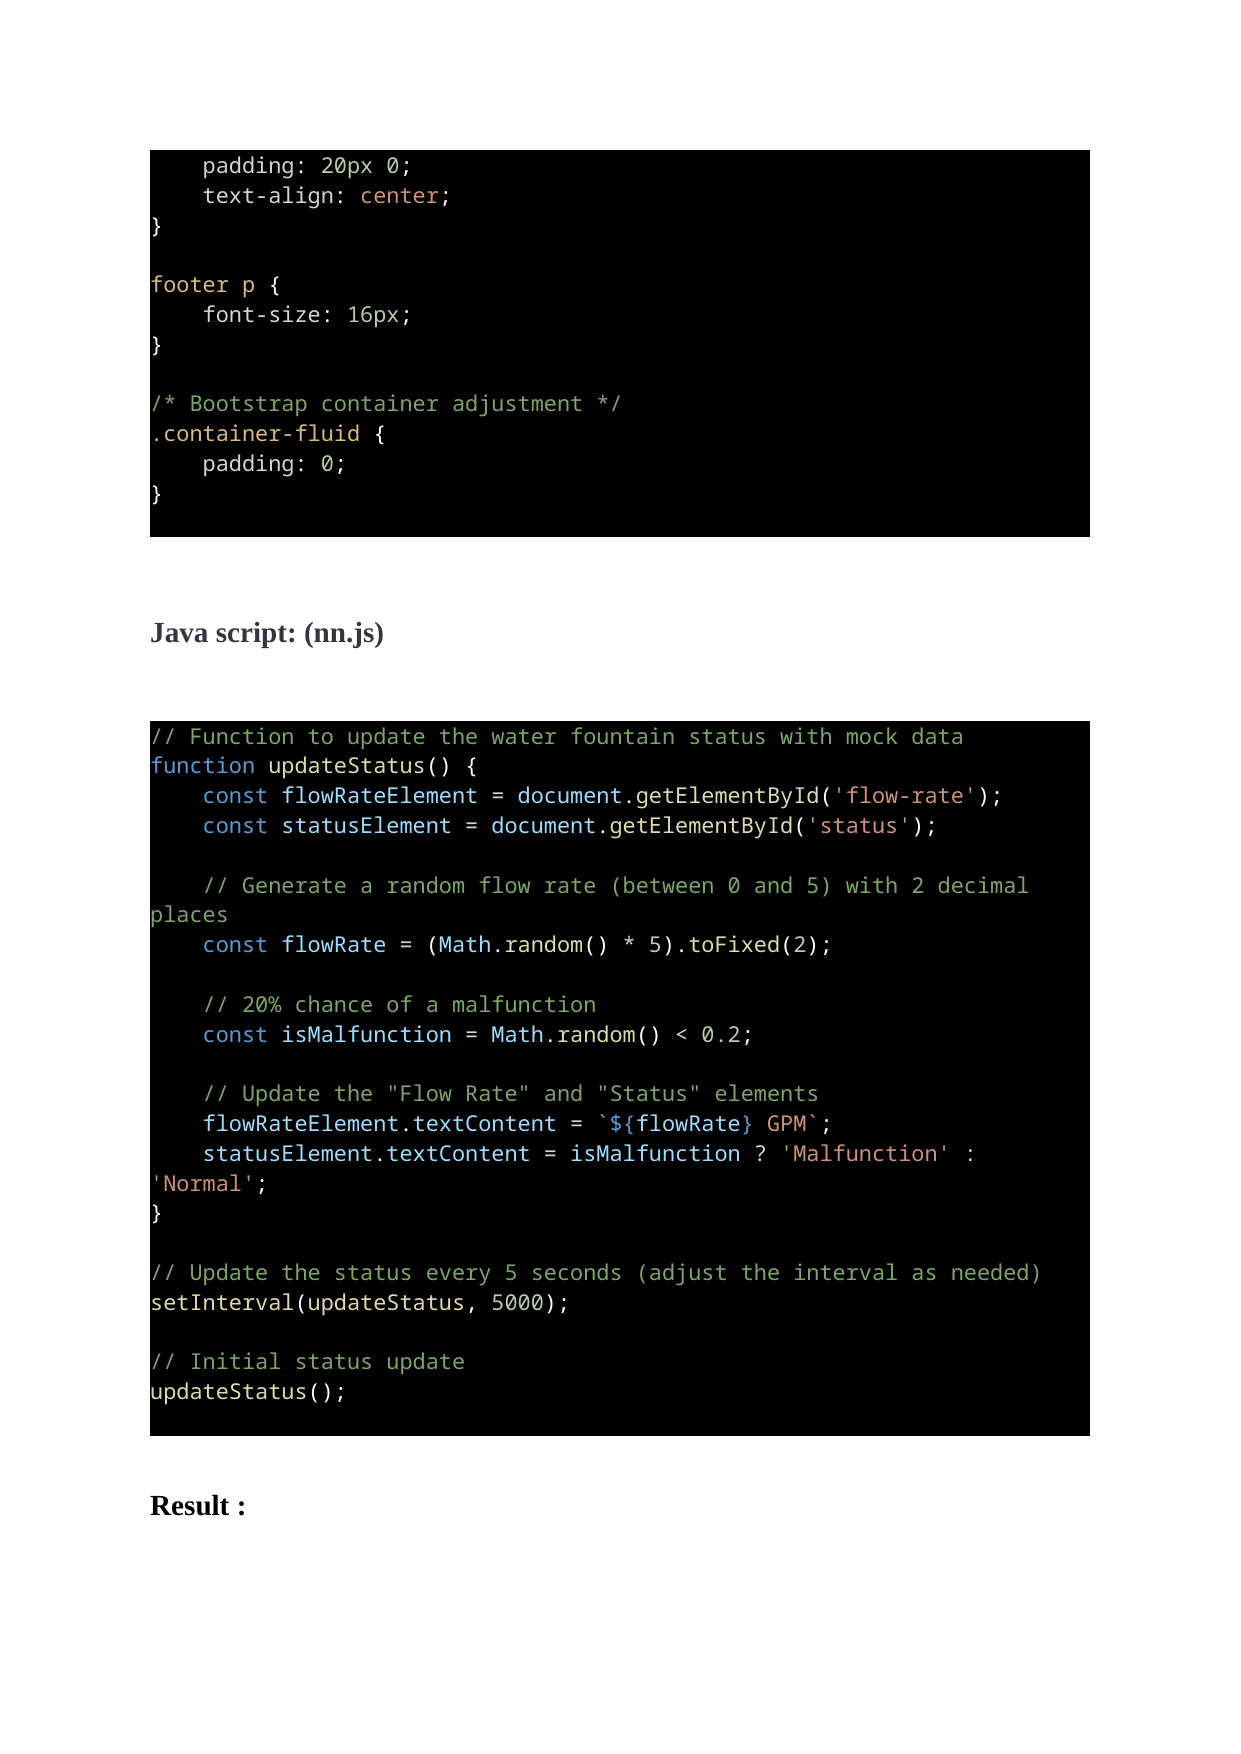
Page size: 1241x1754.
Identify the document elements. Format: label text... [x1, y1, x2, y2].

text const isMalfunction = Math.random() < 0.2; [150, 1019, 1090, 1048]
text } [150, 478, 1090, 507]
text /* Bootstrap container adjustment */ [150, 388, 1090, 418]
text Result : [150, 1488, 1090, 1522]
text } [150, 1197, 1090, 1227]
text // Update the status every 5 seconds (adjust the interval as needed) [150, 1257, 1090, 1287]
text const flowRate = (Math.random() * 5).toFixed(2); [150, 929, 1090, 959]
text flowRateElement.textContent = `${flowRate} GPM`; [150, 1108, 1090, 1138]
text .container-fluid { [150, 418, 1090, 448]
text } [150, 209, 1090, 239]
text Java script: (nn.js) [150, 615, 1090, 649]
text // Function to update the water fountain status with mock data [150, 721, 1090, 751]
text const flowRateElement = document.getElementById('flow-rate'); [150, 780, 1090, 810]
text setInterval(updateStatus, 5000); [150, 1287, 1090, 1317]
text padding: 20px 0; [150, 150, 1090, 180]
text // Generate a random flow rate (between 0 and 5) with 2 decimal places [150, 870, 1090, 929]
text // Update the "Flow Rate" and "Status" elements [150, 1078, 1090, 1108]
text statusElement.textContent = isMalfunction ? 'Malfunction' : 'Normal'; [150, 1138, 1090, 1197]
text } [150, 329, 1090, 358]
text updateStatus(); [150, 1376, 1090, 1406]
text // Initial status update [150, 1346, 1090, 1376]
text font-size: 16px; [150, 299, 1090, 329]
text footer p { [150, 269, 1090, 299]
text const statusElement = document.getElementById('status'); [150, 810, 1090, 840]
text text-align: center; [150, 180, 1090, 209]
text // 20% chance of a malfunction [150, 989, 1090, 1019]
text function updateStatus() { [150, 751, 1090, 780]
text padding: 0; [150, 448, 1090, 478]
